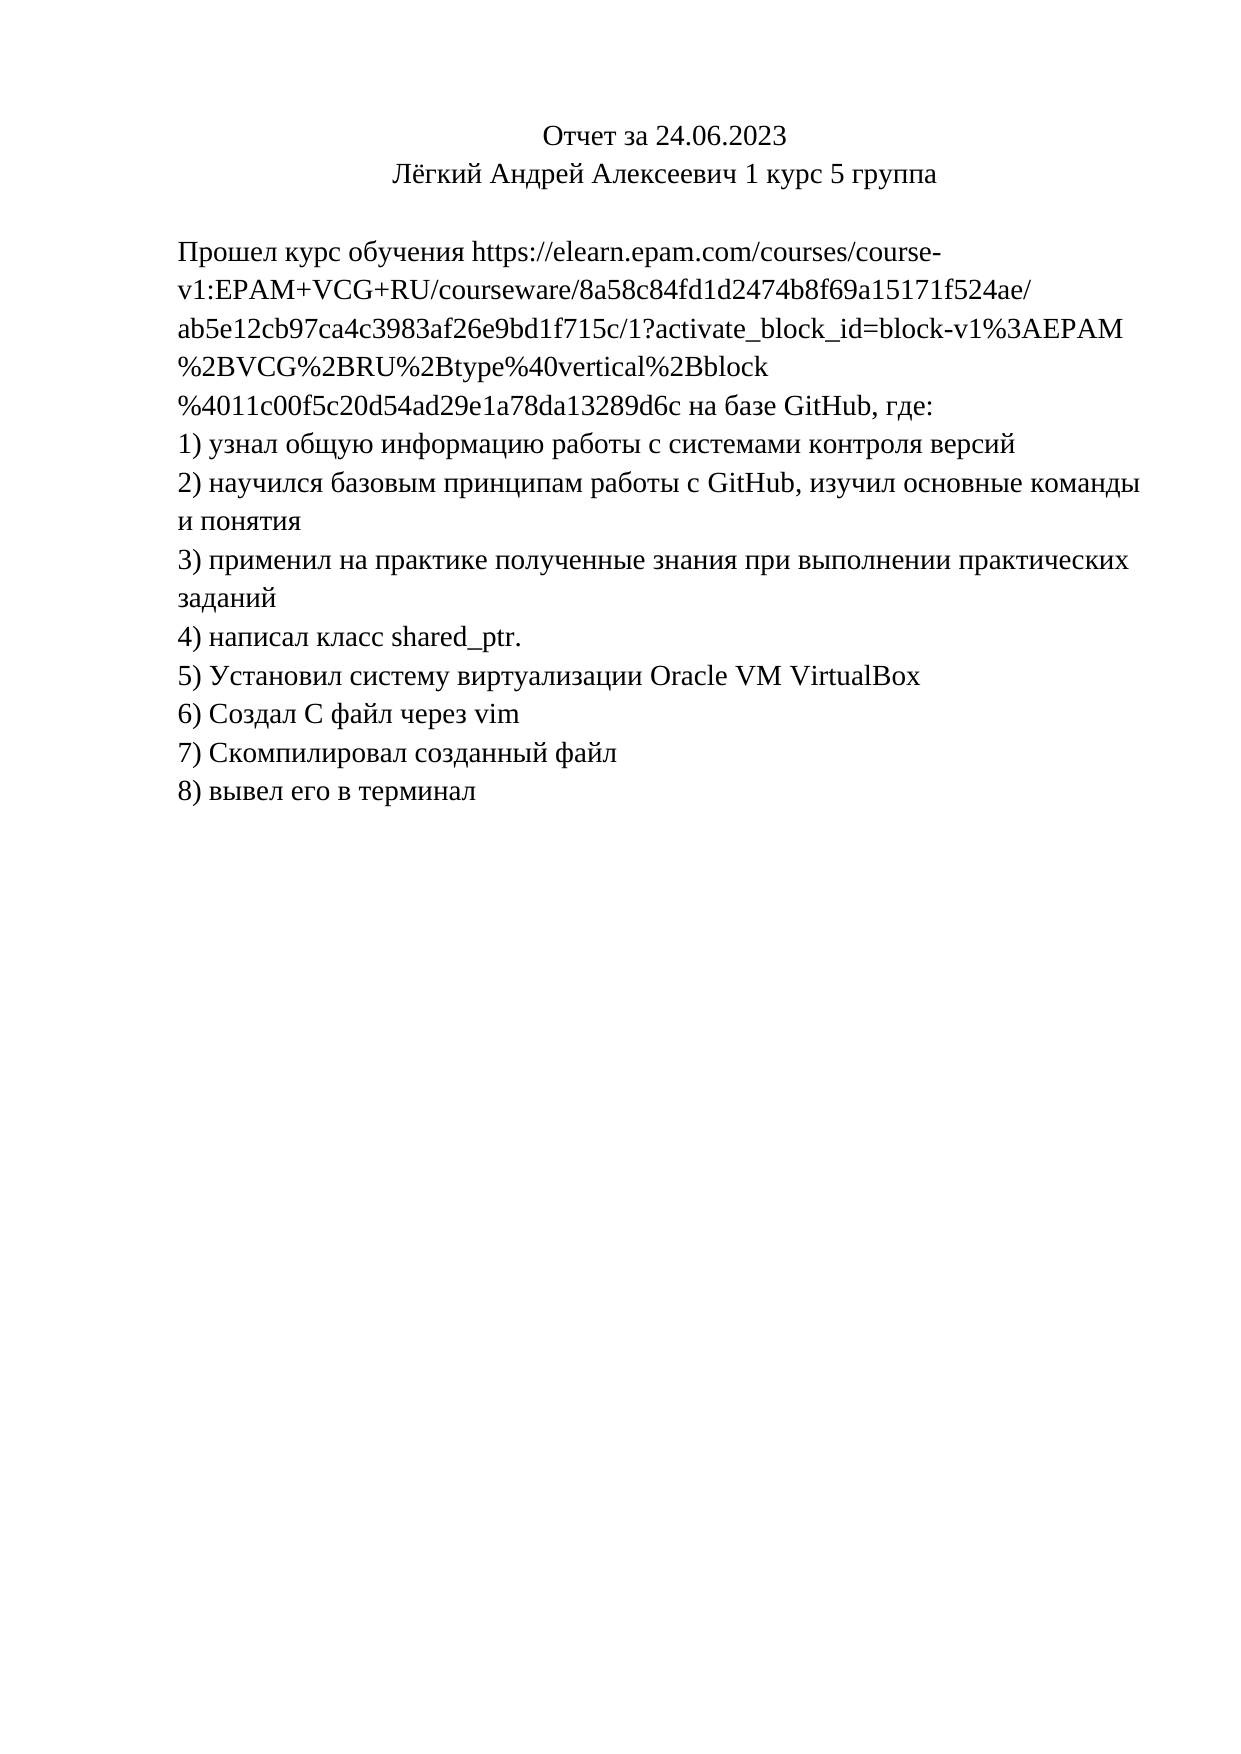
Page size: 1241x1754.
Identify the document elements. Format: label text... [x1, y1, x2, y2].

text 3) применил на практике полученные знания при выполнении практических заданий [177, 542, 1152, 614]
text Лёгкий Андрей Алексеевич 1 курс 5 группа [177, 157, 1152, 190]
text 7) Скомпилировал созданный файл [177, 735, 1152, 768]
text 4) написал класс shared_ptr. [177, 619, 1152, 653]
text 5) Установил систему виртуализации Oracle VM VirtualBox [177, 658, 1152, 691]
text Прошел курс обучения https://elearn.epam.com/courses/course-v1:EPAM+VCG+RU/courseware/8a58c84fd1d2474b8f69a15171f524ae/ab5e12cb97ca4c3983af26e9bd1f715c/1?activate_block_id=block-v1%3AEPAM%2BVCG%2BRU%2Btype%40vertical%2Bblock%4011c00f5c20d54ad29e1a78da13289d6c на базе GitHub, где: [177, 234, 1152, 421]
text Отчет за 24.06.2023 [177, 118, 1152, 152]
text 1) узнал общую информацию работы с системами контроля версий [177, 426, 1152, 460]
text 6) Создал С файл через vim [177, 696, 1152, 730]
text 8) вывел его в терминал [177, 773, 1152, 807]
text 2) научился базовым принципам работы с GitHub, изучил основные команды и понятия [177, 465, 1152, 537]
